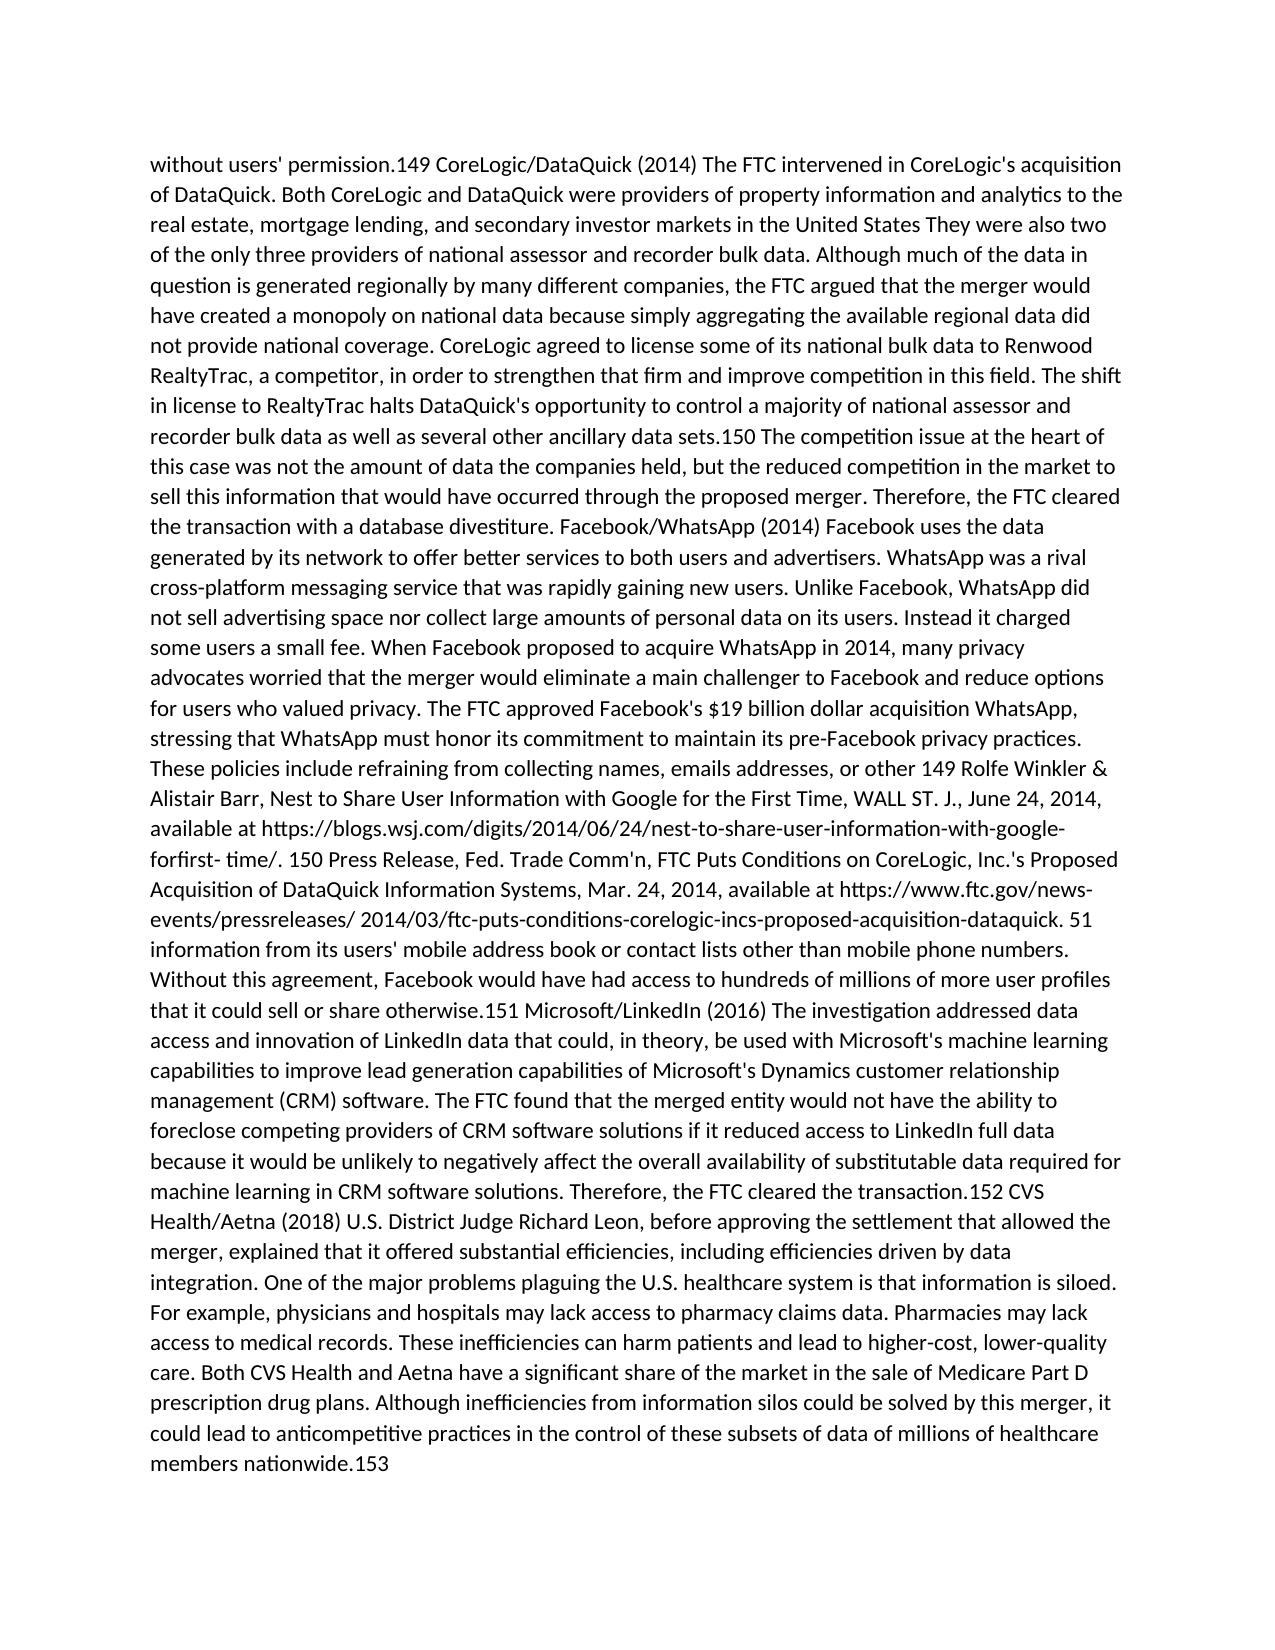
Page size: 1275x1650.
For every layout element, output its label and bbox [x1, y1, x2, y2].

text [150, 150, 1125, 1477]
